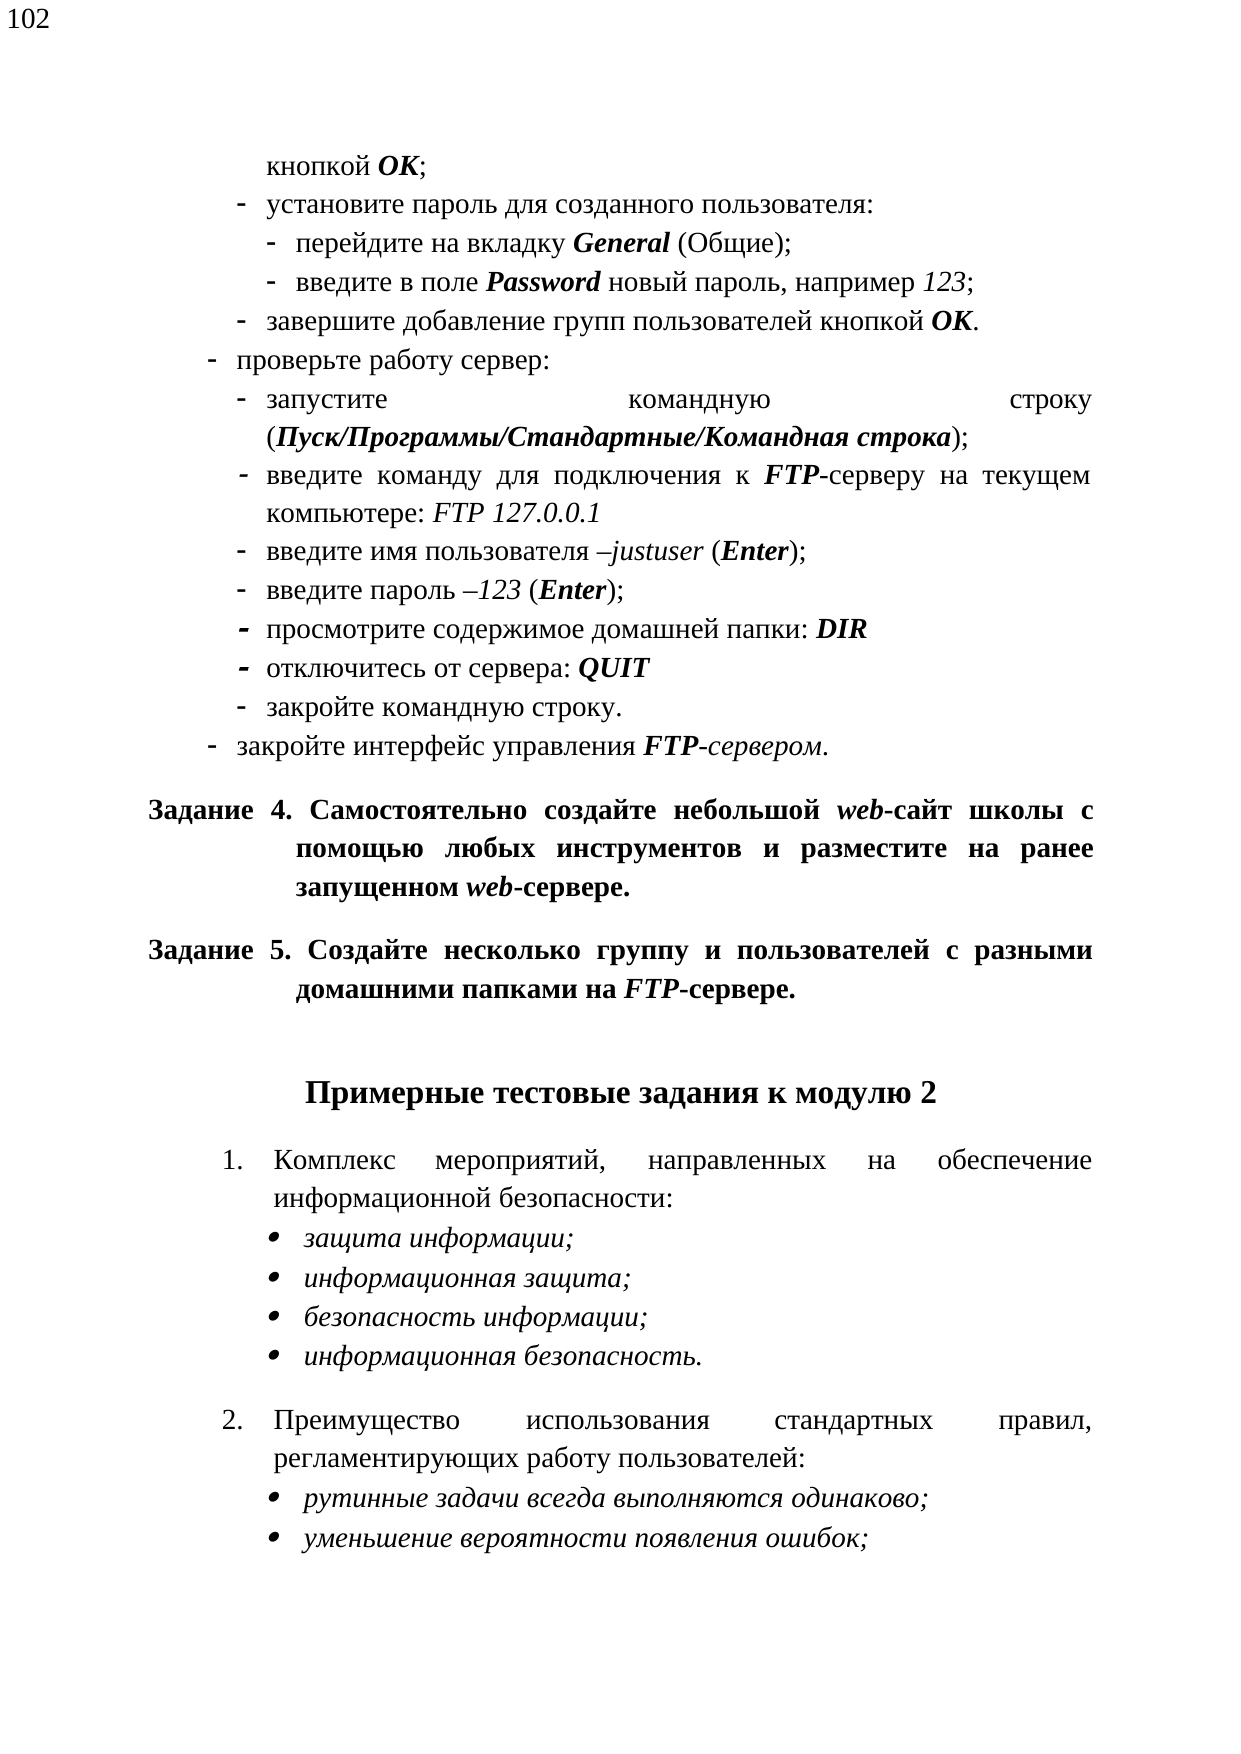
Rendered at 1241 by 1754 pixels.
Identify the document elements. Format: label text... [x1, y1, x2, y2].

list закройте командную строку. [236, 689, 1165, 723]
list запустите командную строку (Пуск/Программы/Стандартные/Командная строка); [236, 381, 1094, 452]
list введите команду для подключения к FTP-серверу на текущем компьютере: FTP 127.0.0.1 [236, 457, 1093, 528]
list установите пароль для созданного пользователя: [236, 186, 1165, 220]
list уменьшение вероятности появления ошибок; [266, 1520, 1165, 1553]
subtitle Примерные тестовые задания к модулю 2 [158, 1073, 1083, 1111]
list информационная безопасность. [266, 1338, 1165, 1371]
list закройте интерфейс управления FTP-сервером. [207, 728, 1165, 762]
text кнопкой ОК; [266, 148, 1165, 181]
list рутинные задачи всегда выполняются одинаково; [266, 1479, 1165, 1514]
list проверьте работу сервер: [207, 342, 1165, 376]
text Задание 5. Создайте несколько группу и пользователей с разными домашними папками на FTP-сервере. [148, 932, 1093, 1004]
list безопасность информации; [266, 1299, 1165, 1332]
subtitle Задание 4. Самостоятельно создайте небольшой web-сайт школы с помощью любых инструментов и разместите на ранее запущенном web-сервере. [148, 792, 1094, 902]
list Преимущество использования стандартных правил, регламентирующих работу пользователей: [222, 1402, 1093, 1474]
list защита информации; [266, 1219, 1165, 1255]
list информационная защита; [266, 1260, 1165, 1294]
list завершите добавление групп пользователей кнопкой ОК. [236, 303, 1165, 337]
list Комплекс мероприятий, направленных на обеспечение информационной безопасности: [222, 1142, 1094, 1214]
list введите пароль –123 (Enter); [236, 572, 1165, 606]
list введите имя пользователя –justuser (Enter); [236, 533, 1165, 567]
list перейдите на вкладку General (Общие); [266, 225, 1165, 259]
list отключитесь от сервера: QUIT [236, 650, 1165, 684]
list введите в поле Password новый пароль, например 123; [266, 264, 1165, 298]
list просмотрите содержимое домашней папки: DIR [236, 611, 1165, 645]
